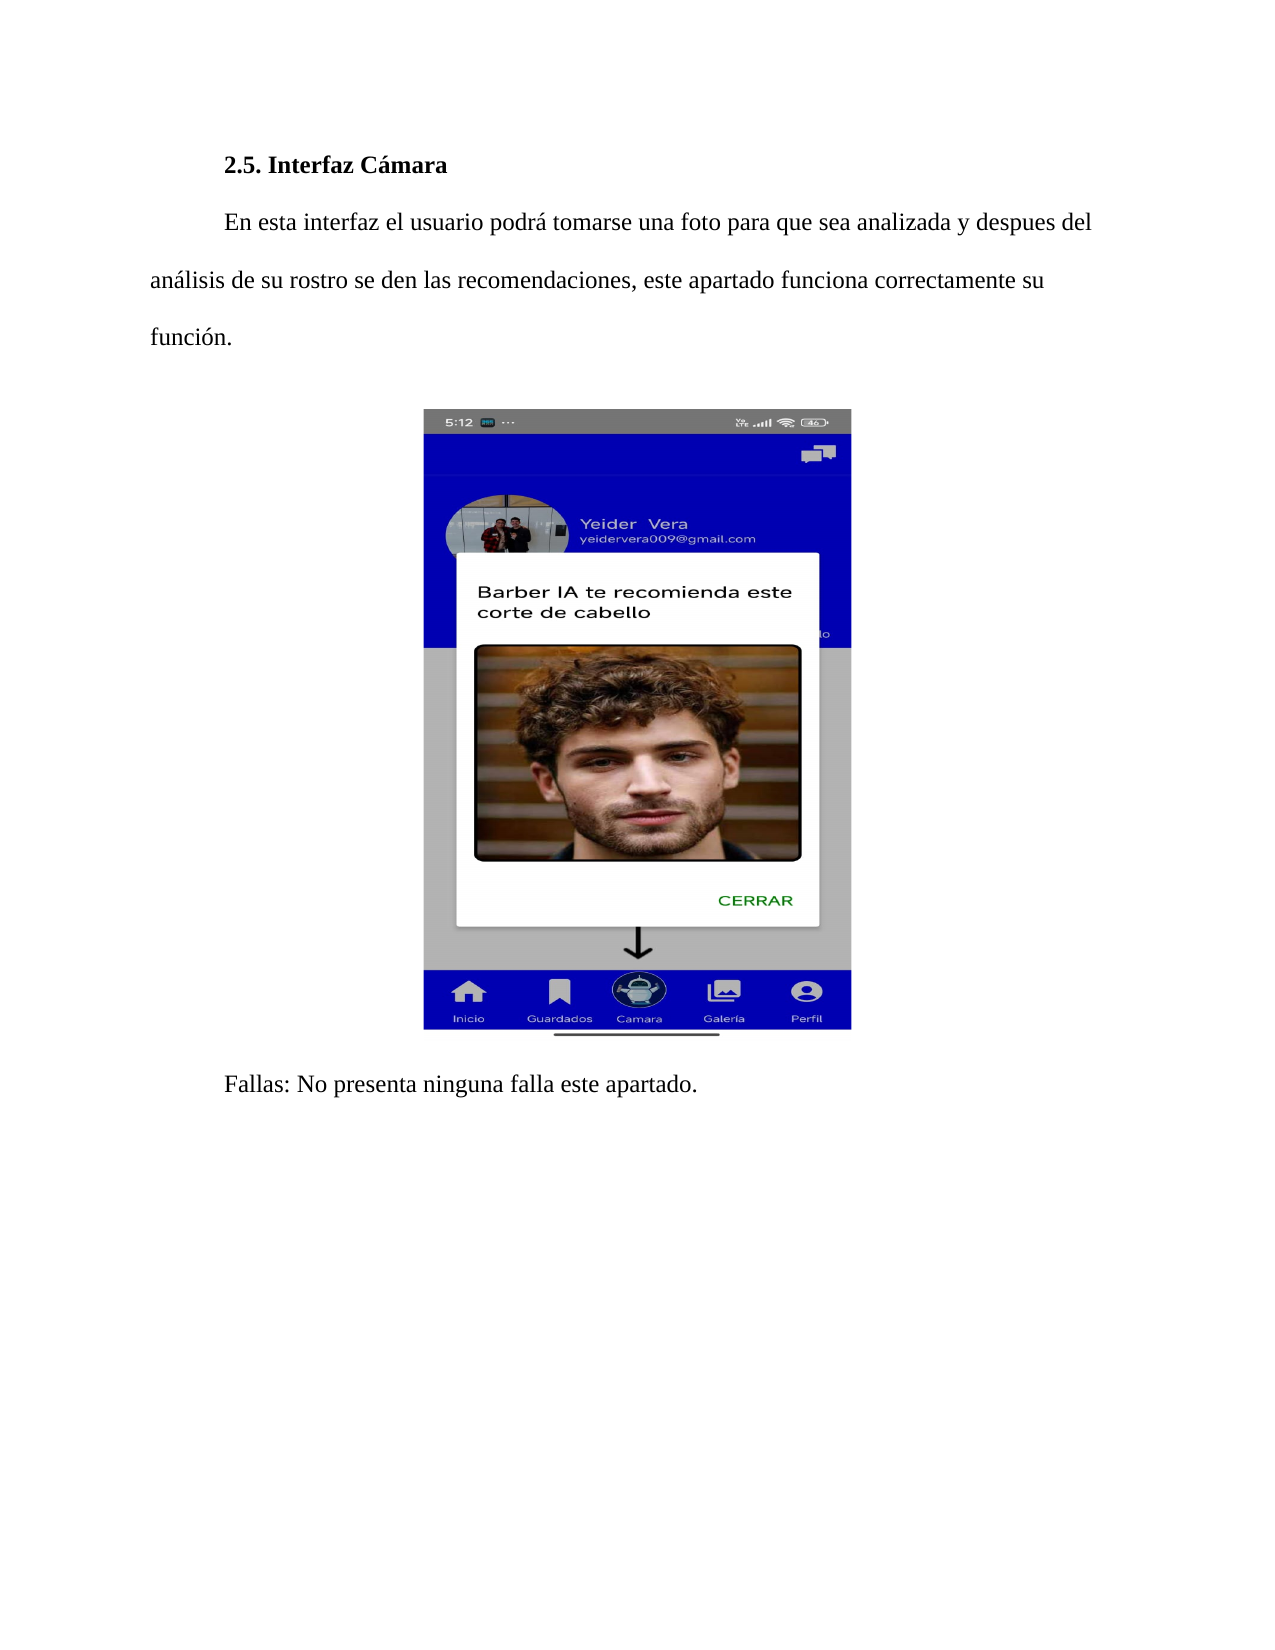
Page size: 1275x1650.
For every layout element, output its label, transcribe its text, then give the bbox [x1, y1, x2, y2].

text 2.5. Interfaz Cámara [150, 150, 1125, 179]
text Fallas: No presenta ninguna falla este apartado. [150, 1069, 1125, 1098]
picture [423, 409, 852, 1041]
text En esta interfaz el usuario podrá tomarse una foto para que sea analizada y despues del análisis de su rostro se den las recomendaciones, este apartado funciona correctamente su función. [150, 207, 1125, 351]
